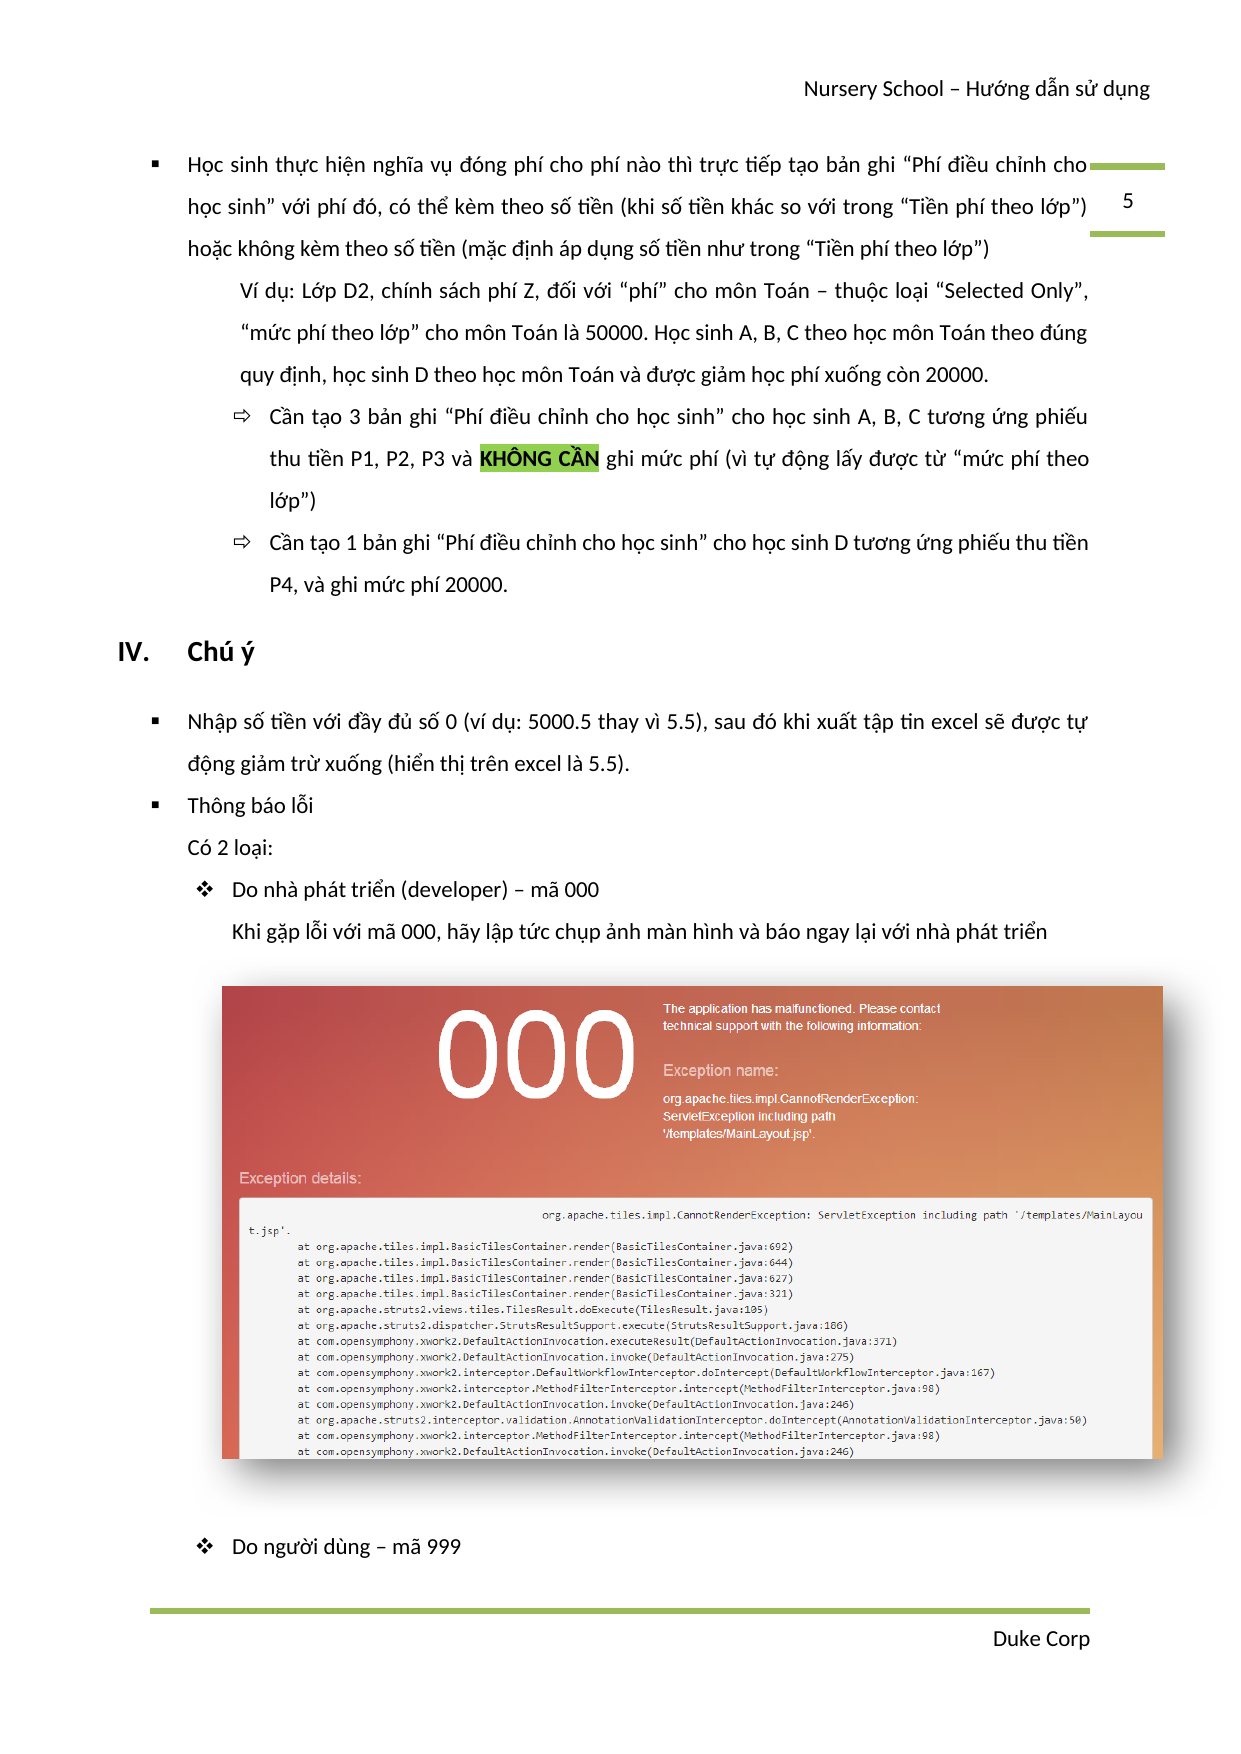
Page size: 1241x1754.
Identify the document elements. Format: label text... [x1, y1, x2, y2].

list Do người dùng – mã 999 [194, 1532, 1090, 1560]
picture [222, 986, 1163, 1459]
text Khi gặp lỗi với mã 000, hãy lập tức chụp ảnh màn hình và báo ngay lại với nhà phát triển [232, 917, 1090, 945]
list Do nhà phát triển (developer) – mã 000 [194, 875, 1090, 903]
list Thông báo lỗi [150, 791, 1090, 819]
text Có 2 loại: [187, 833, 1090, 861]
text Chú ý [150, 633, 1090, 668]
list Cần tạo 1 bản ghi “Phí điều chỉnh cho học sinh” cho học sinh D tương ứng phiếu thu tiền P4, và ghi mức phí 20000. [232, 528, 1090, 598]
list Nhập số tiền với đầy đủ số 0 (ví dụ: 5000.5 thay vì 5.5), sau đó khi xuất tập tin excel sẽ được tự động giảm trừ xuống (hiển thị trên excel là 5.5). [150, 707, 1090, 777]
list Học sinh thực hiện nghĩa vụ đóng phí cho phí nào thì trực tiếp tạo bản ghi “Phí điều chỉnh cho học sinh” với phí đó, có thể kèm theo số tiền (khi số tiền khác so với trong “Tiền phí theo lớp”) hoặc không kèm theo số tiền (mặc định áp dụng số tiền như trong “Tiền phí theo lớp”) [150, 150, 1090, 262]
